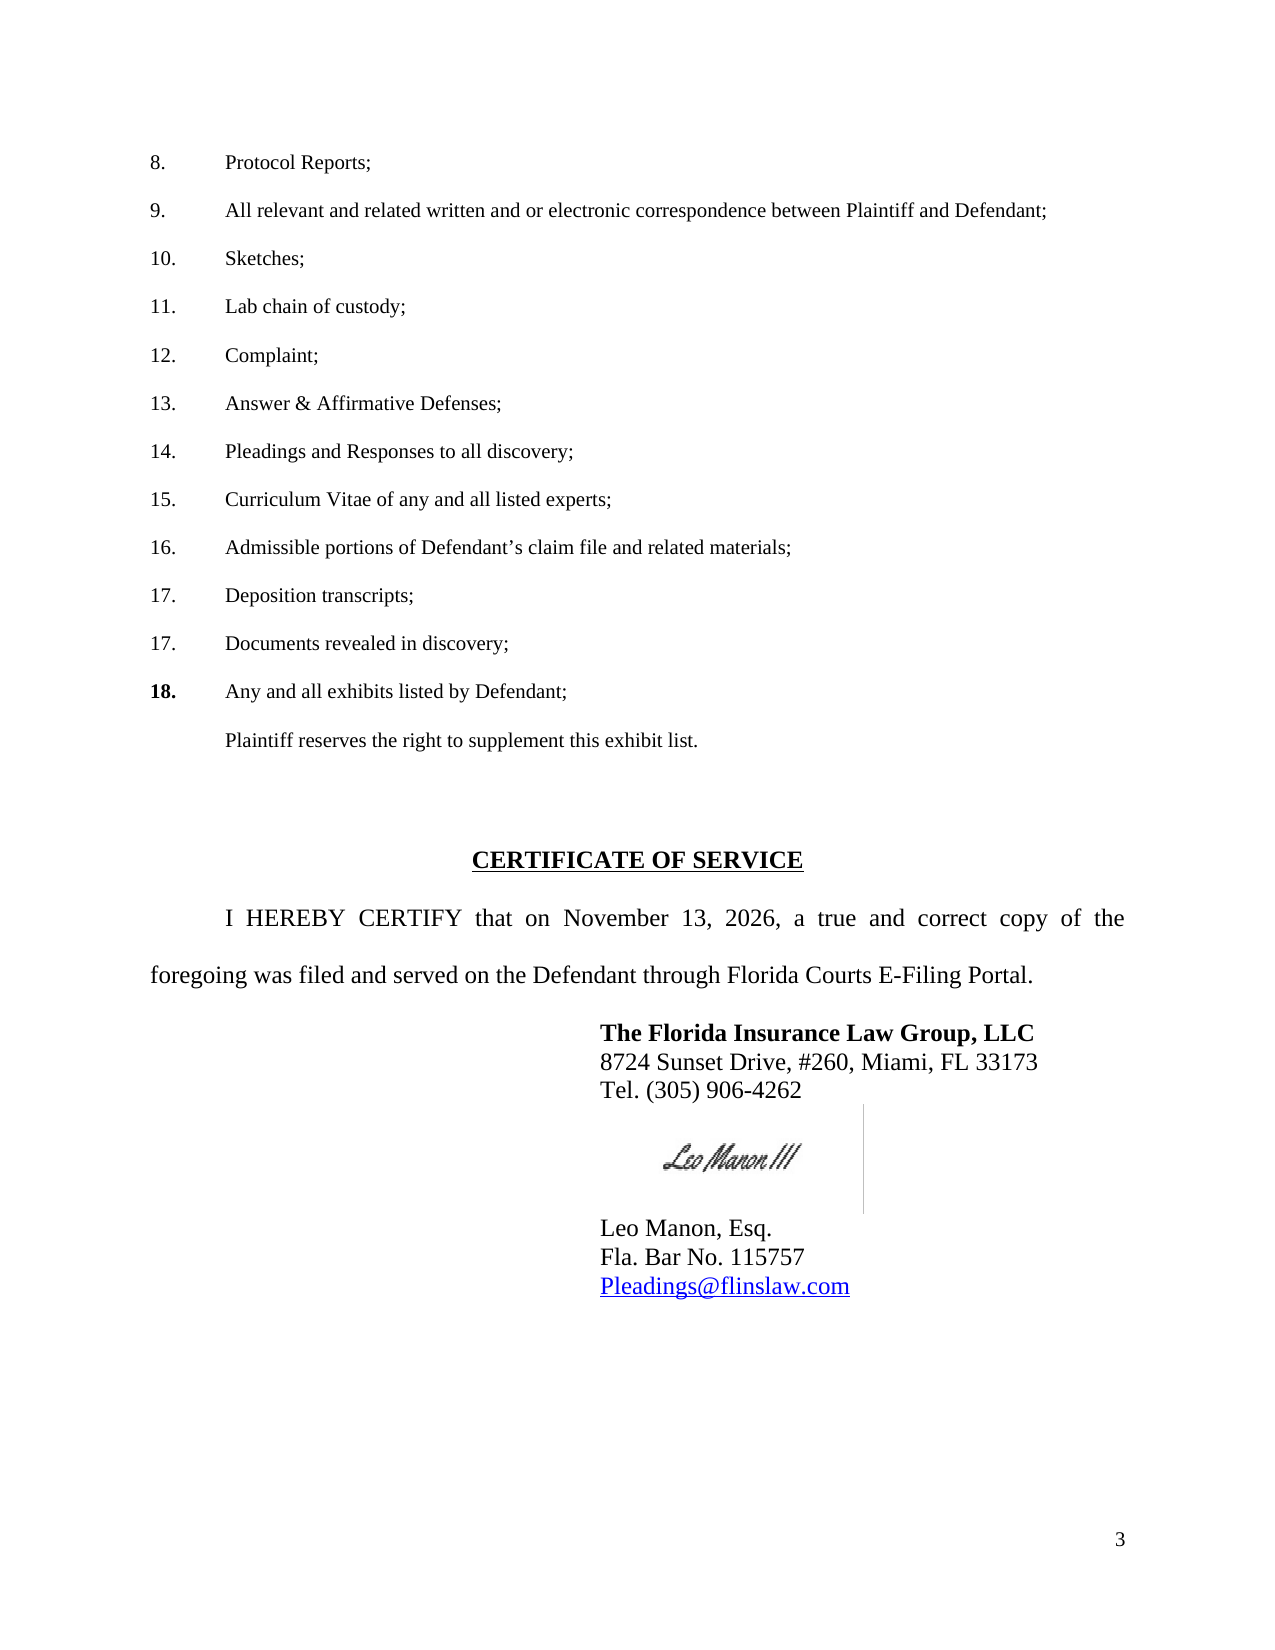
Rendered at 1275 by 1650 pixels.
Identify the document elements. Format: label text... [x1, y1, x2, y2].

list Documents revealed in discovery; [150, 631, 1125, 655]
list Admissible portions of Defendant’s claim file and related materials; [150, 535, 1125, 559]
text Tel. (305) 906-4262 [525, 1076, 1125, 1104]
text Leo Manon, Esq. [600, 1213, 1125, 1242]
list Complaint; [150, 342, 1125, 367]
list Pleadings and Responses to all discovery; [150, 439, 1125, 463]
text 8724 Sunset Drive, #260, Miami, FL 33173 [525, 1047, 1125, 1076]
text The Florida Insurance Law Group, LLC [525, 1018, 1125, 1047]
text CERTIFICATE OF SERVICE [150, 846, 1125, 874]
text Pleadings@flinslaw.com [525, 1271, 1125, 1300]
text Plaintiff reserves the right to supplement this exhibit list. [150, 727, 1125, 752]
list Curriculum Vitae of any and all listed experts; [150, 487, 1125, 511]
list Any and all exhibits listed by Defendant; [150, 679, 1125, 703]
list Deposition transcripts; [150, 583, 1125, 607]
list Answer & Affirmative Defenses; [150, 391, 1125, 415]
list Protocol Reports; [150, 150, 1125, 174]
list All relevant and related written and or electronic correspondence between Plaintiff and Defendant; [150, 198, 1125, 222]
picture [600, 1104, 864, 1214]
list Sketches; [150, 246, 1125, 270]
text I HEREBY CERTIFY that on February 19, 2022, a true and correct copy of the foregoing was filed and served on the Defendant through Florida Courts E-Filing Portal. [150, 903, 1125, 989]
list Lab chain of custody; [150, 294, 1125, 318]
text Fla. Bar No. 115757 [600, 1242, 1125, 1271]
